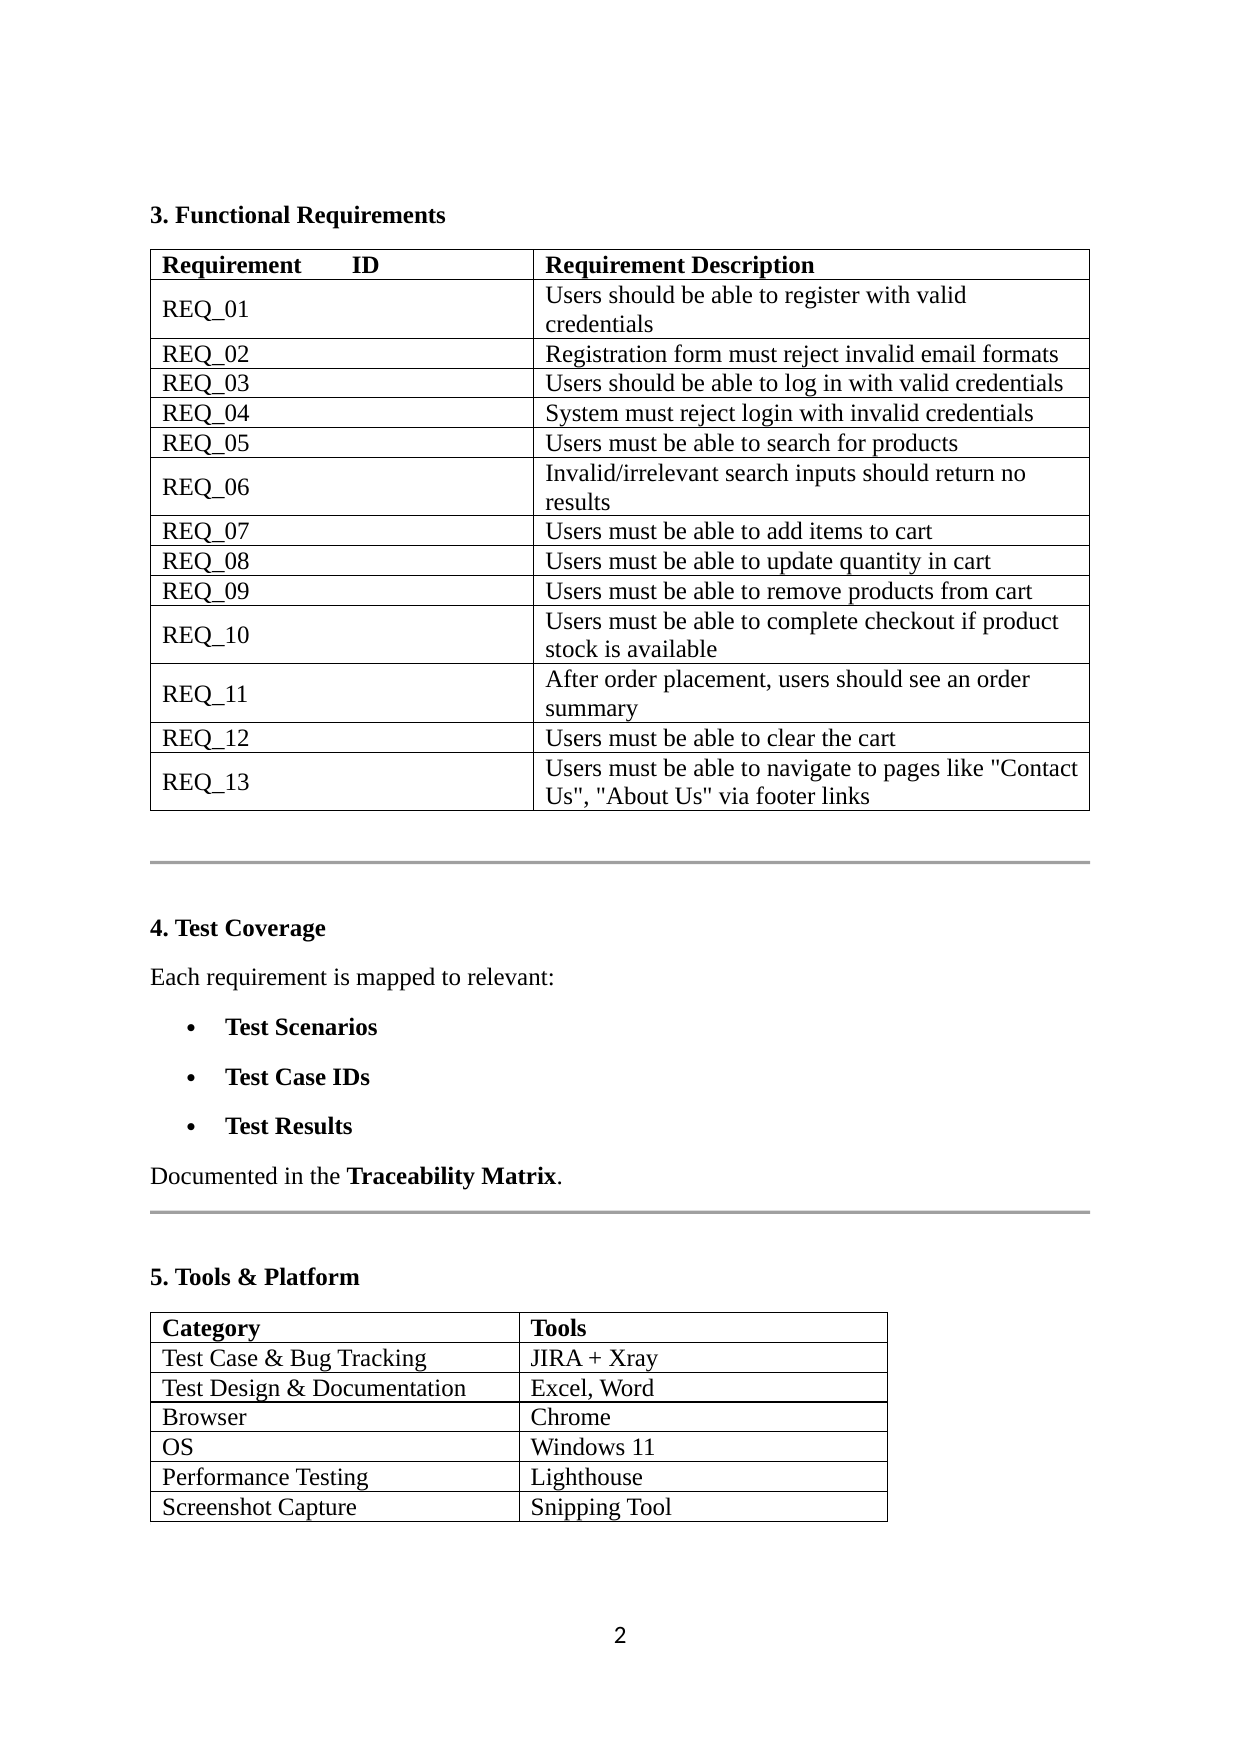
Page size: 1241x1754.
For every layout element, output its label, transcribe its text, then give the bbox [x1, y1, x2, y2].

table_header Requirement ID [151, 250, 533, 279]
table_cell REQ_07 [151, 516, 533, 545]
text Each requirement is mapped to relevant: [150, 962, 1090, 991]
table_cell REQ_01 [151, 280, 533, 338]
table_cell Users should be able to log in with valid credentials [534, 369, 1089, 397]
table_cell Excel, Word [520, 1373, 887, 1401]
list Test Case IDs [187, 1062, 1090, 1090]
table_cell REQ_03 [151, 369, 533, 397]
list Test Scenarios [187, 1012, 1090, 1041]
table_cell Browser [151, 1403, 519, 1431]
table_header Category [151, 1313, 519, 1342]
table_cell REQ_02 [151, 339, 533, 367]
table_cell After order placement, users should see an order summary [534, 664, 1089, 722]
table_cell Invalid/irrelevant search inputs should return no results [534, 458, 1089, 515]
table_cell Lighthouse [520, 1462, 887, 1491]
table_cell REQ_13 [151, 753, 533, 810]
table_cell Users should be able to register with valid credentials [534, 280, 1089, 338]
text 5. Tools & Platform [150, 1262, 1090, 1291]
table_cell Registration form must reject invalid email formats [534, 339, 1089, 367]
list Test Results [187, 1111, 1090, 1140]
table_cell Users must be able to navigate to pages like "Contact Us", "About Us" via footer links [534, 753, 1089, 810]
table_cell Users must be able to clear the cart [534, 723, 1089, 752]
table_cell REQ_11 [151, 664, 533, 722]
text Documented in the Traceability Matrix. [150, 1161, 1090, 1190]
table_cell REQ_12 [151, 723, 533, 752]
table_cell REQ_10 [151, 606, 533, 663]
text 3. Functional Requirements [150, 200, 1090, 228]
table_cell Chrome [520, 1403, 887, 1431]
table_cell JIRA + Xray [520, 1343, 887, 1372]
table_cell Performance Testing [151, 1462, 519, 1491]
text 4. Test Coverage [150, 913, 1090, 941]
table_cell REQ_08 [151, 546, 533, 575]
table_header Tools [520, 1313, 887, 1342]
table_cell REQ_04 [151, 398, 533, 427]
table_cell Test Design & Documentation [151, 1373, 519, 1401]
table_cell REQ_05 [151, 428, 533, 457]
table_cell Snipping Tool [520, 1492, 887, 1521]
table_cell REQ_06 [151, 458, 533, 515]
table_cell OS [151, 1432, 519, 1461]
table_header Requirement Description [534, 250, 1089, 279]
table_cell Users must be able to add items to cart [534, 516, 1089, 545]
table_cell Windows 11 [520, 1432, 887, 1461]
table_cell Test Case & Bug Tracking [151, 1343, 519, 1372]
table_cell REQ_09 [151, 576, 533, 605]
table_cell Users must be able to remove products from cart [534, 576, 1089, 605]
table_cell Users must be able to complete checkout if product stock is available [534, 606, 1089, 663]
table_cell Users must be able to search for products [534, 428, 1089, 457]
table_cell System must reject login with invalid credentials [534, 398, 1089, 427]
table_cell Users must be able to update quantity in cart [534, 546, 1089, 575]
table_cell Screenshot Capture [151, 1492, 519, 1521]
